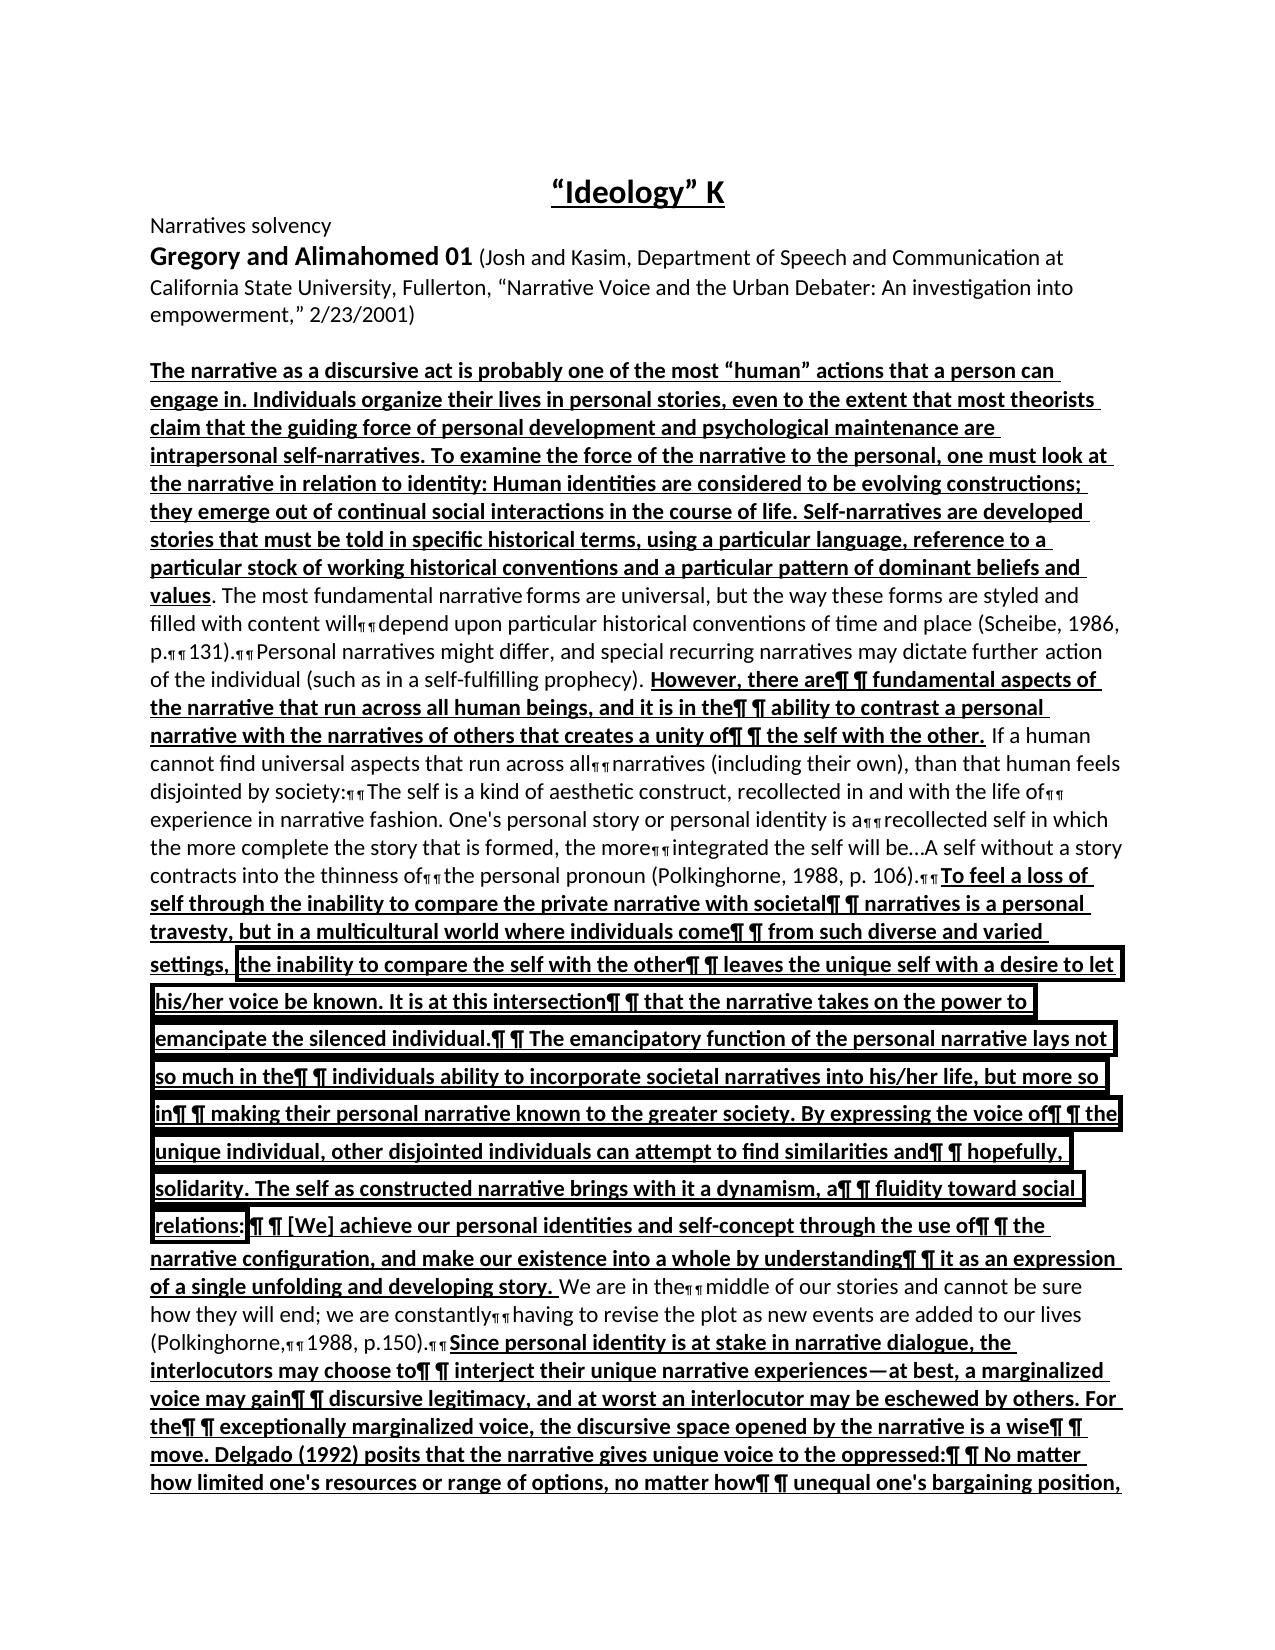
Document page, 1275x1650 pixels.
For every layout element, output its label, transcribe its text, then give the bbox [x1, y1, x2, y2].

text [150, 982, 1125, 1496]
subtitle “Ideology” K [150, 171, 1125, 212]
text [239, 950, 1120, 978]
text Gregory and Alimahomed 01 (Josh and Kasim, Department of Speech and Communication at California State University, Fullerton, “Narrative Voice and the Urban Debater: An investigation into empowerment,” 2/23/2001) [150, 239, 1125, 329]
text Narratives solvency [150, 212, 1125, 239]
